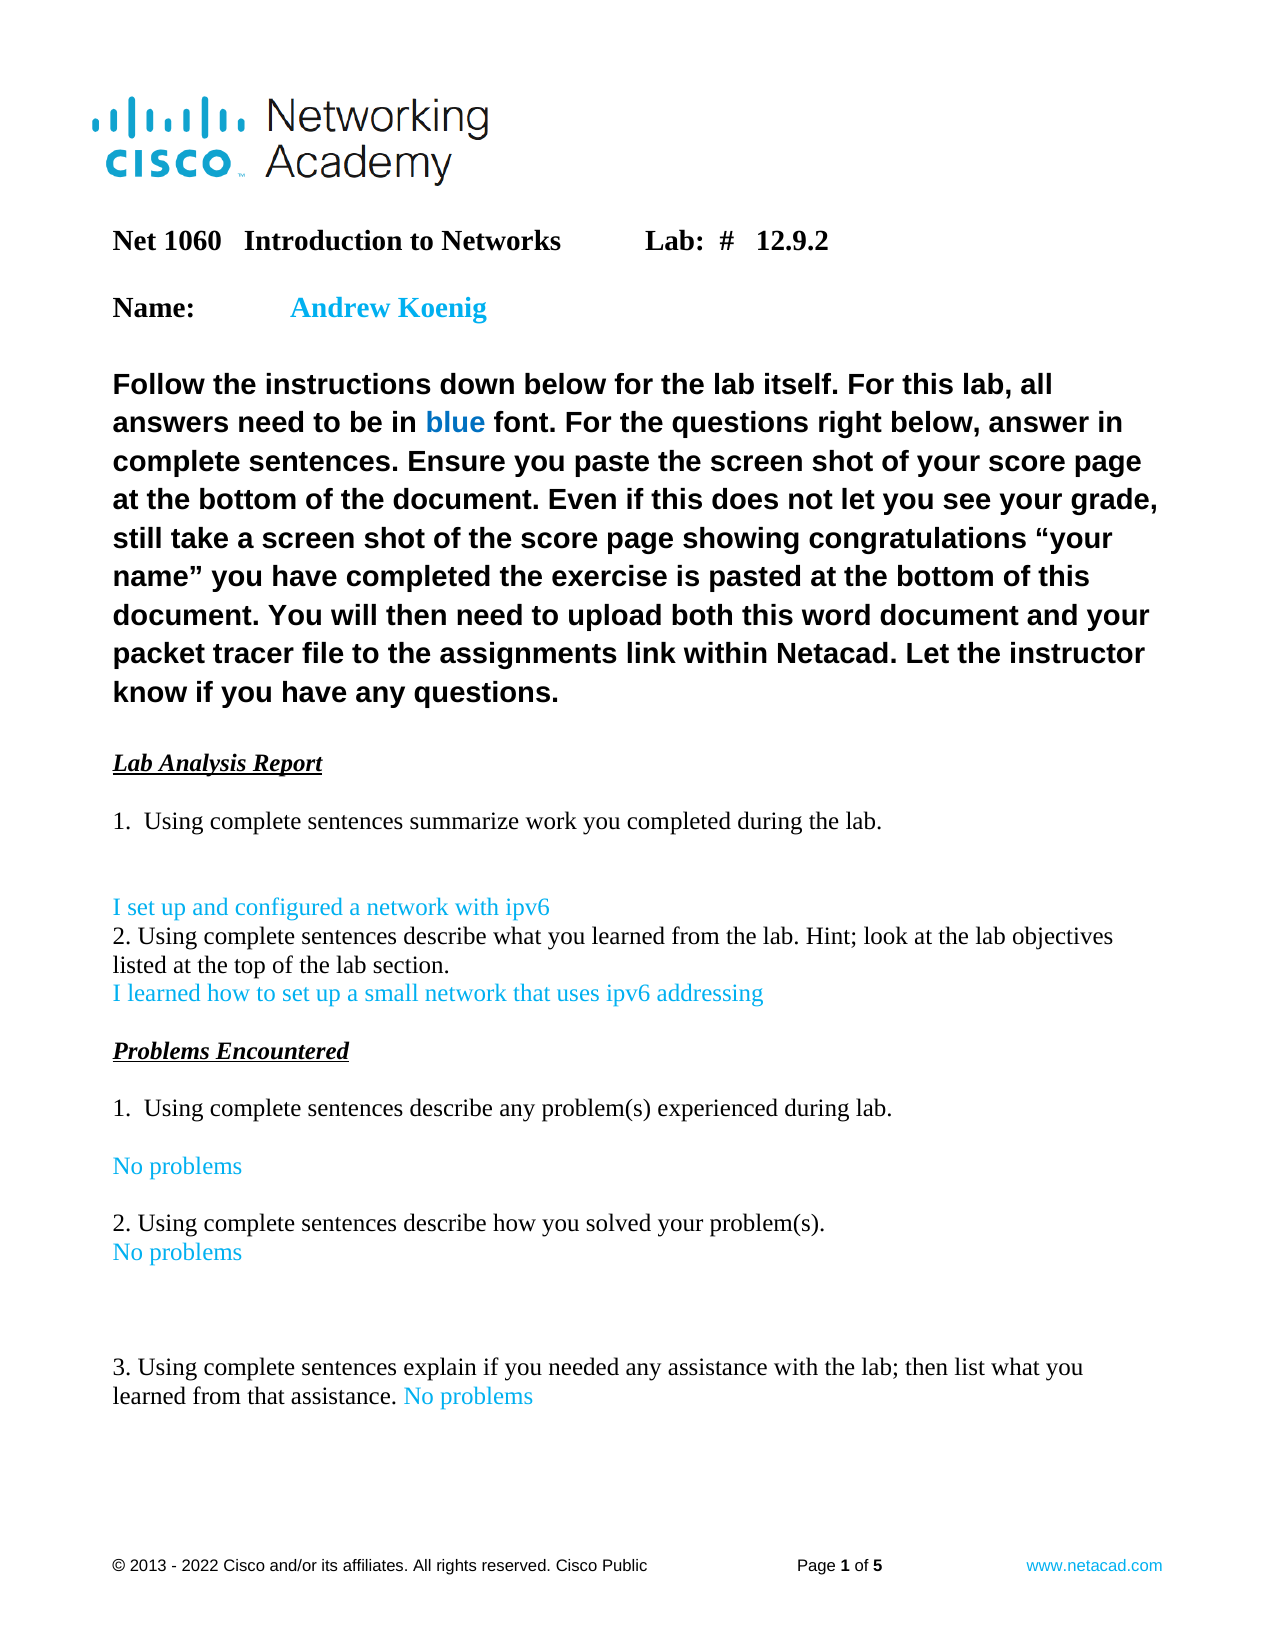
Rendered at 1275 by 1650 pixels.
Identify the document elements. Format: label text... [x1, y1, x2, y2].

text Name: Andrew Koenig [112, 290, 1162, 324]
text Follow the instructions down below for the lab itself. For this lab, all answers need to be in blue font. For the questions right below, answer in complete sentences. Ensure you paste the screen shot of your score page at the bottom of the document. Even if this does not let you see your grade, still take a screen shot of the score page showing congratulations “your name” you have completed the exercise is pasted at the bottom of this document. You will then need to upload both this word document and your packet tracer file to the assignments link within Netacad. Let the instructor know if you have any questions. [112, 367, 1162, 708]
text No problems [112, 1151, 1162, 1180]
text 2. Using complete sentences describe what you learned from the lab. Hint; look at the lab objectives listed at the top of the lab section. [112, 921, 1162, 978]
text 1. Using complete sentences describe any problem(s) experienced during lab. [112, 1093, 1162, 1122]
text 2. Using complete sentences describe how you solved your problem(s). [112, 1208, 1162, 1237]
text I learned how to set up a small network that uses ipv6 addressing [112, 978, 1162, 1007]
text Problems Encountered [112, 1036, 1162, 1065]
text Net 1060 Introduction to Networks Lab: # 12.9.2 [112, 223, 1162, 257]
text Lab Analysis Report [112, 748, 1162, 777]
text I set up and configured a network with ipv6 [112, 892, 1162, 921]
text 1. Using complete sentences summarize work you completed during the lab. [112, 806, 1162, 835]
text 3. Using complete sentences explain if you needed any assistance with the lab; then list what you learned from that assistance. No problems [112, 1352, 1162, 1410]
picture [82, 81, 507, 214]
text No problems [112, 1237, 1162, 1266]
